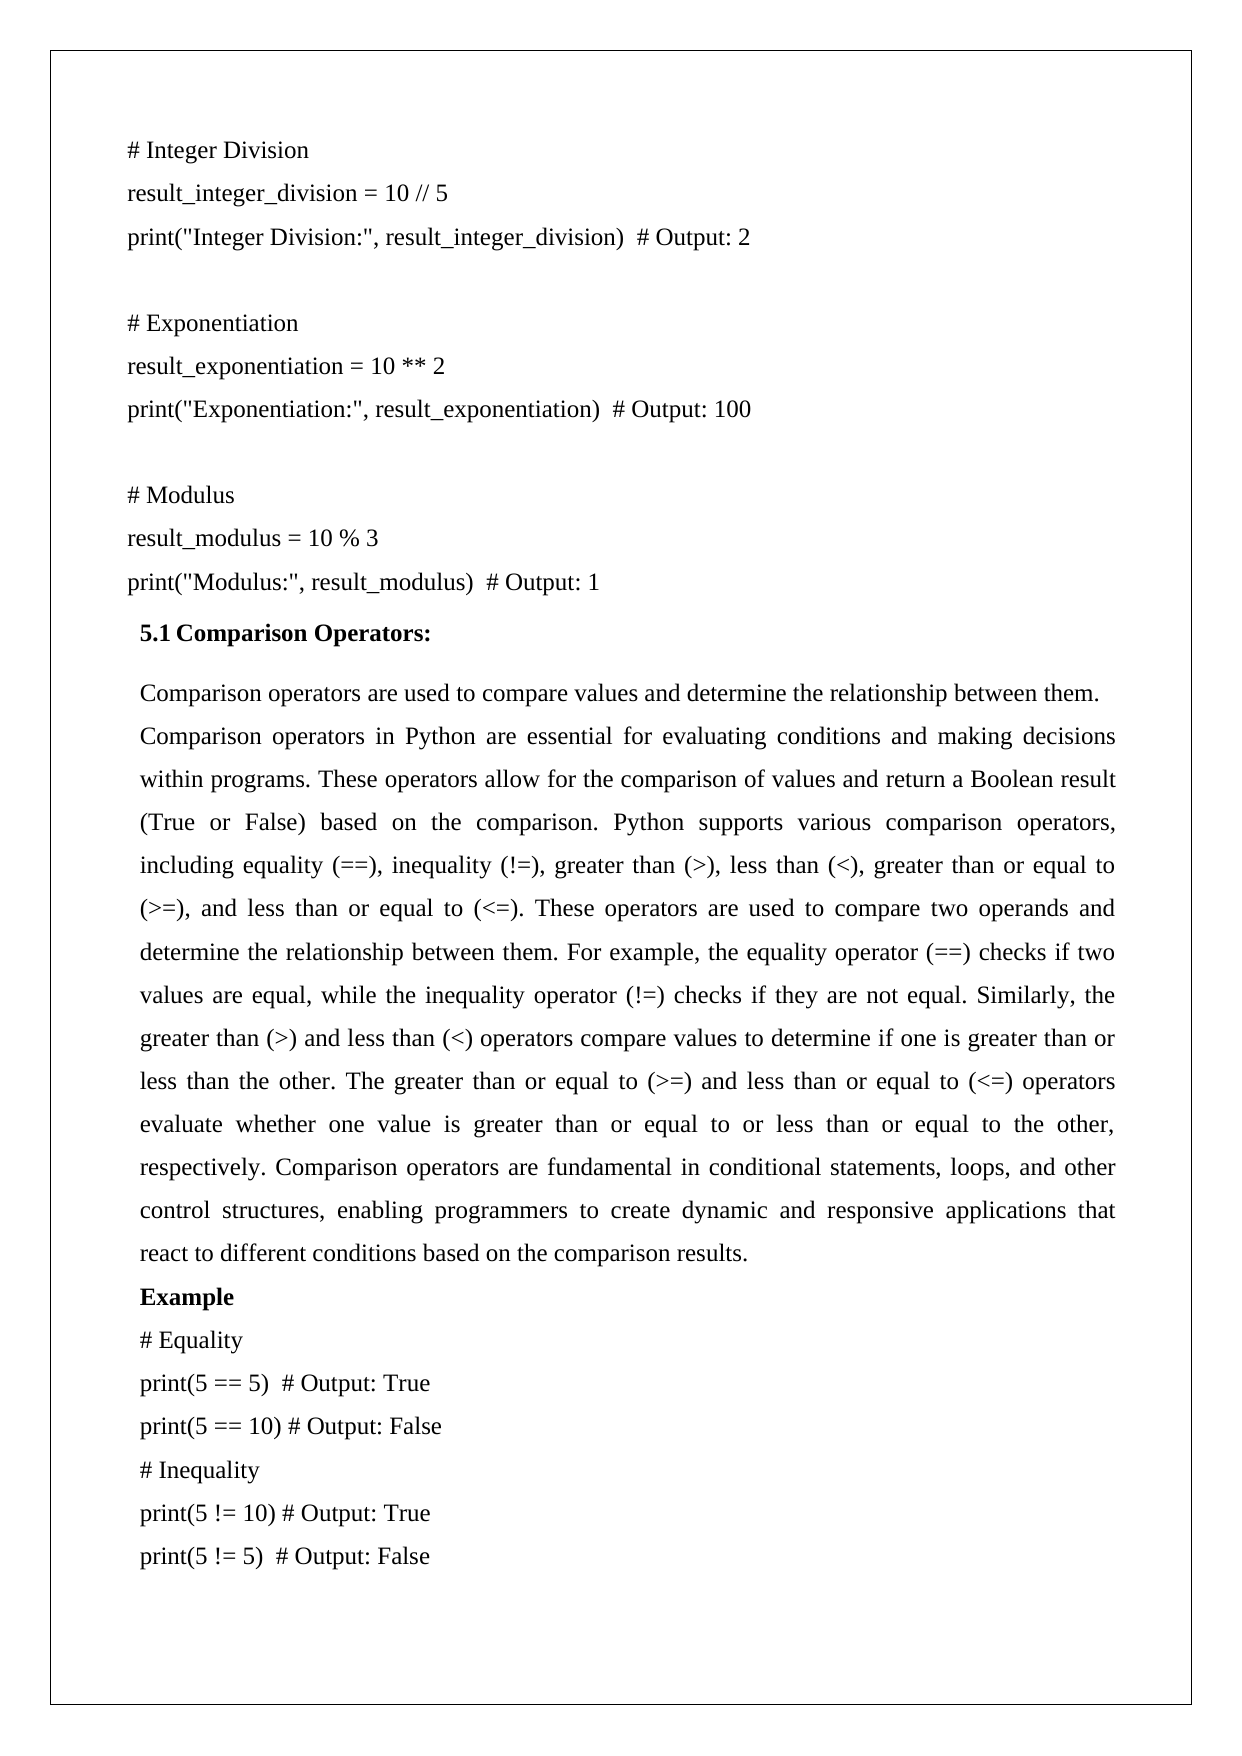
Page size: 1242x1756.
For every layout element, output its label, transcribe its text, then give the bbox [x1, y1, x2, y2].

text result_integer_division = 10 // 5 [127, 178, 1117, 207]
text print(5 != 10) # Output: True [139, 1498, 1117, 1527]
subtitle Comparison Operators: [139, 618, 1117, 647]
text result_exponentiation = 10 ** 2 [127, 351, 1117, 380]
text Comparison operators are used to compare values and determine the relationship between them. [139, 678, 1117, 707]
text print(5 == 10) # Output: False [139, 1411, 1117, 1440]
text print("Integer Division:", result_integer_division) # Output: 2 [127, 222, 1117, 250]
text print("Exponentiation:", result_exponentiation) # Output: 100 [127, 394, 1117, 423]
text Comparison operators in Python are essential for evaluating conditions and making decisions within programs. These operators allow for the comparison of values and return a Boolean result (True or False) based on the comparison. Python supports various comparison operators, including equality (==), inequality (!=), greater than (>), less than (<), greater than or equal to (>=), and less than or equal to (<=). These operators are used to compare two operands and determine the relationship between them. For example, the equality operator (==) checks if two values are equal, while the inequality operator (!=) checks if they are not equal. Similarly, the greater than (>) and less than (<) operators compare values to determine if one is greater than or less than the other. The greater than or equal to (>=) and less than or equal to (<=) operators evaluate whether one value is greater than or equal to or less than or equal to the other, respectively. Comparison operators are fundamental in conditional statements, loops, and other control structures, enabling programmers to create dynamic and responsive applications that react to different conditions based on the comparison results. [139, 721, 1117, 1267]
text # Equality [139, 1325, 1117, 1354]
text print(5 == 5) # Output: True [139, 1368, 1117, 1397]
text # Inequality [139, 1455, 1117, 1483]
text # Integer Division [127, 135, 1117, 164]
text print("Modulus:", result_modulus) # Output: 1 [127, 567, 1117, 595]
text print(5 != 5) # Output: False [139, 1541, 1117, 1570]
text # Modulus [127, 480, 1117, 509]
text # Exponentiation [127, 308, 1117, 337]
text Example [139, 1282, 1117, 1311]
text result_modulus = 10 % 3 [127, 523, 1117, 552]
